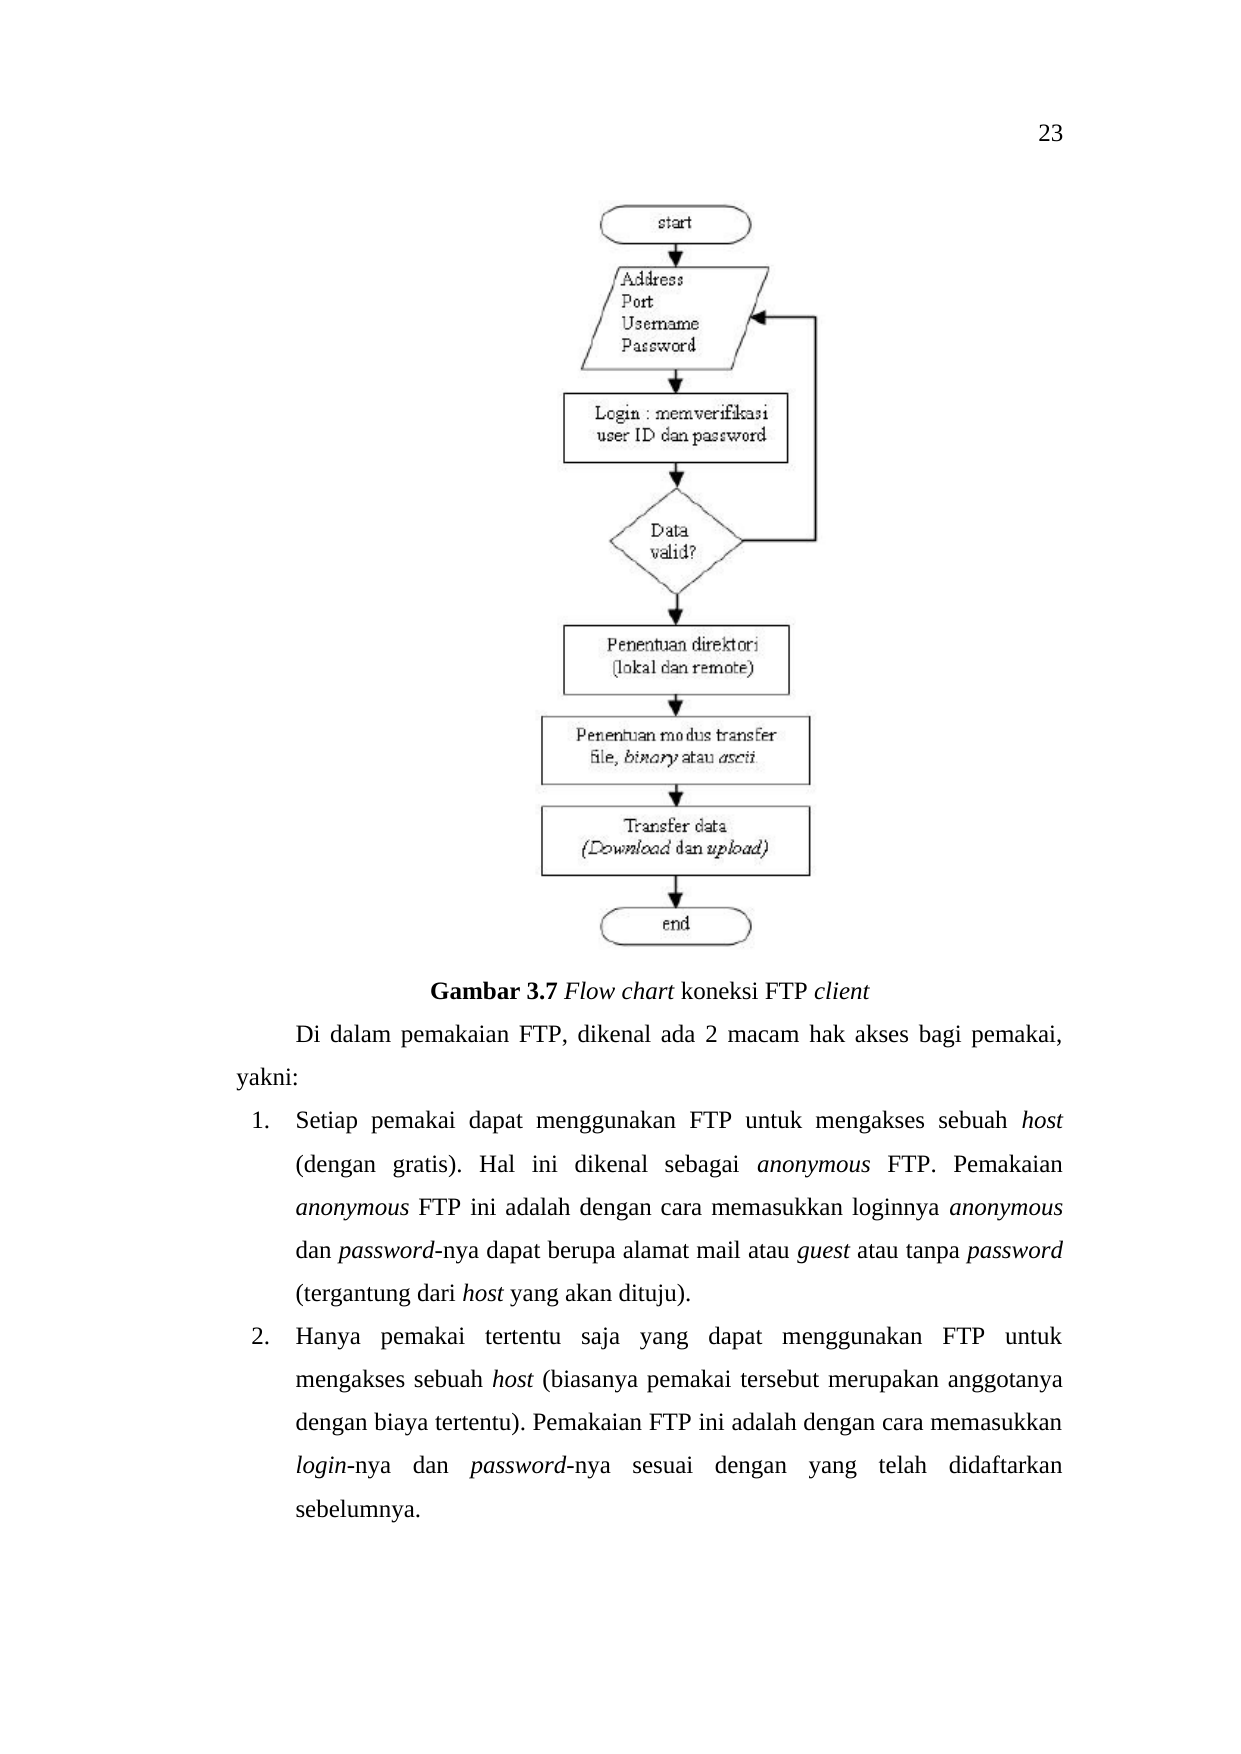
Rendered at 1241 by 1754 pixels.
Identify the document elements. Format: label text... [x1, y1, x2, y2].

list Hanya pemakai tertentu saja yang dapat menggunakan FTP untuk mengakses sebuah host (biasanya pemakai tersebut merupakan anggotanya dengan biaya tertentu). Pemakaian FTP ini adalah dengan cara memasukkan login-nya dan password-nya sesuai dengan yang telah didaftarkan sebelumnya. [251, 1321, 1063, 1522]
picture [515, 177, 843, 963]
list Setiap pemakai dapat menggunakan FTP untuk mengakses sebuah host (dengan gratis). Hal ini dikenal sebagai anonymous FTP. Pemakaian anonymous FTP ini adalah dengan cara memasukkan loginnya anonymous dan password-nya dapat berupa alamat mail atau guest atau tanpa password (tergantung dari host yang akan dituju). [251, 1106, 1063, 1307]
text Gambar 3.7 Flow chart koneksi FTP client [236, 976, 1063, 1005]
text Di dalam pemakaian FTP, dikenal ada 2 macam hak akses bagi pemakai, yakni: [236, 1019, 1063, 1091]
